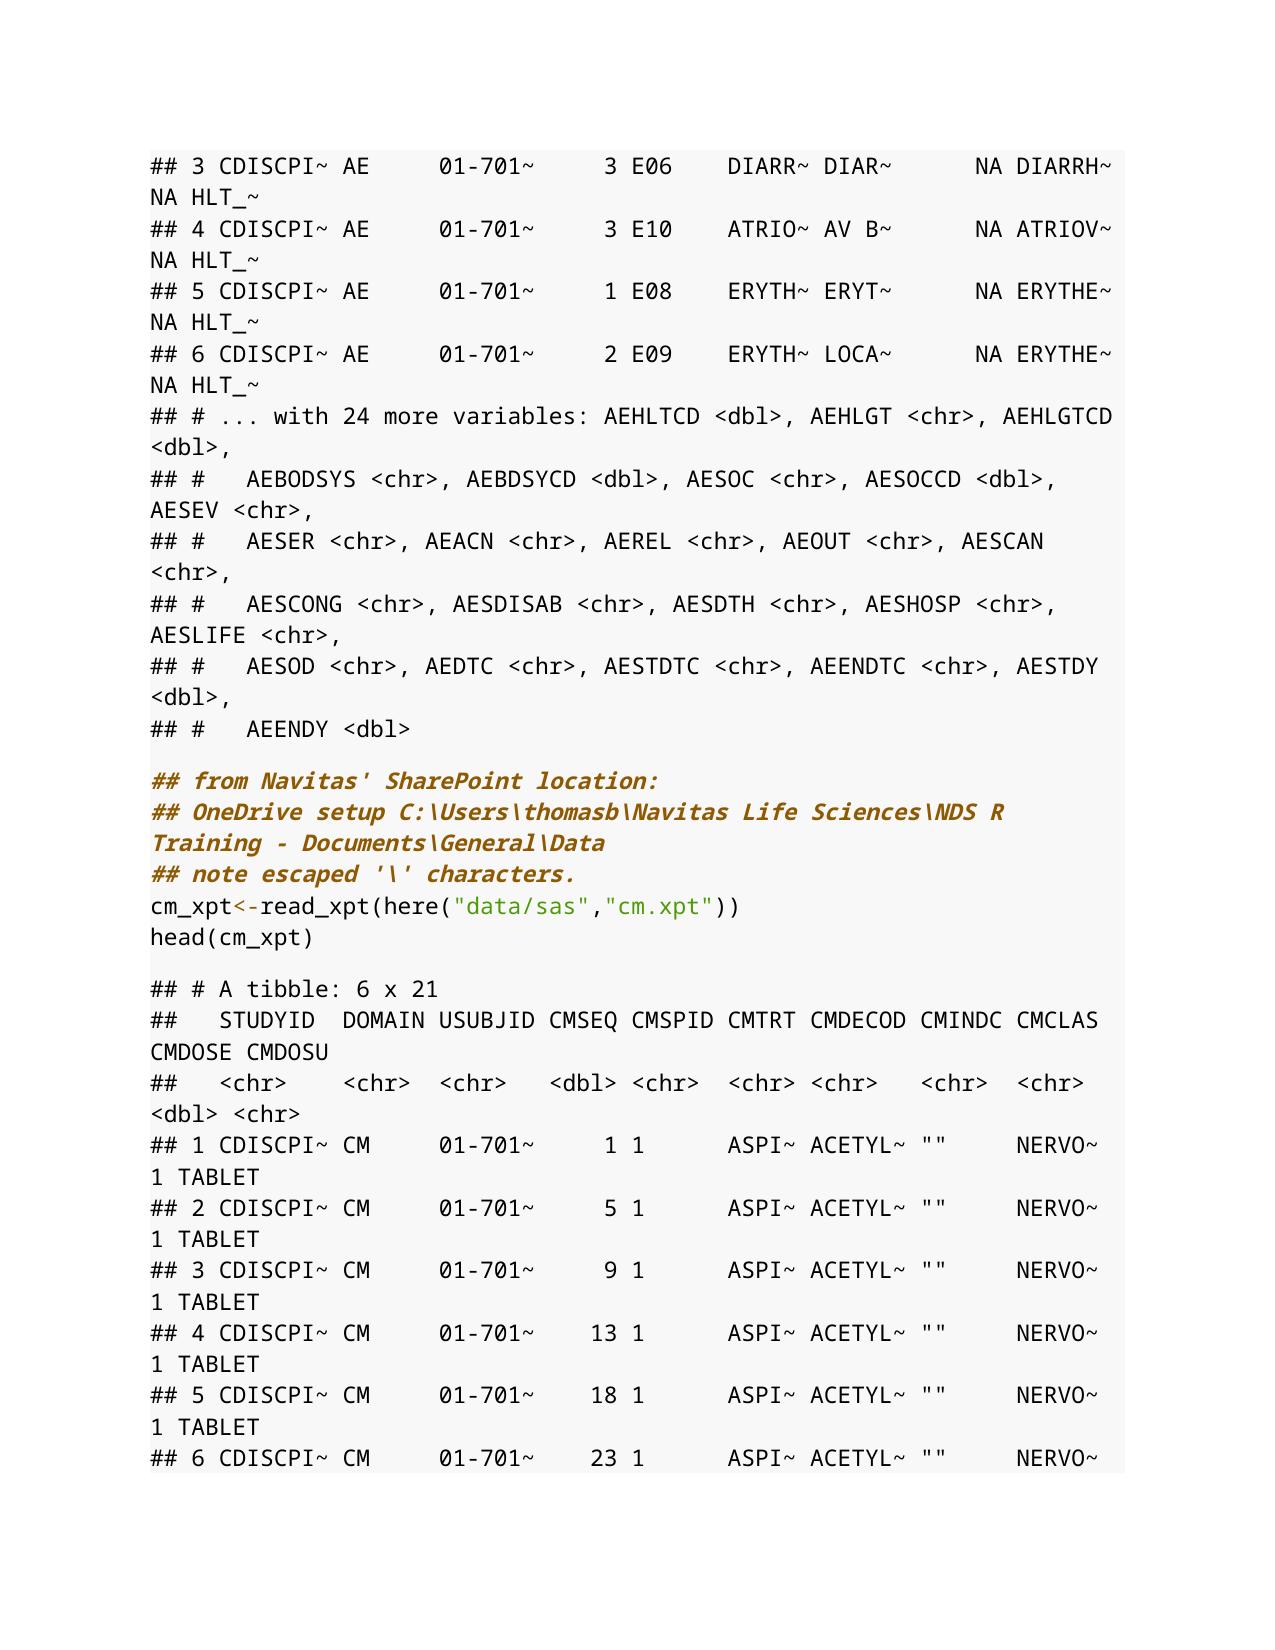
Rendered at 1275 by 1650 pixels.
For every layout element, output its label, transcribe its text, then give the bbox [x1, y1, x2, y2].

text ## from Navitas' SharePoint location: ## OneDrive setup C:\Users\thomasb\Navitas Life Sciences\NDS R Training - Documents\General\Data ## note escaped '\' characters. cm_xpt<-read_xpt(here("data/sas","cm.xpt")) head(cm_xpt) [150, 764, 1125, 952]
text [150, 973, 1125, 1473]
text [150, 150, 1125, 744]
